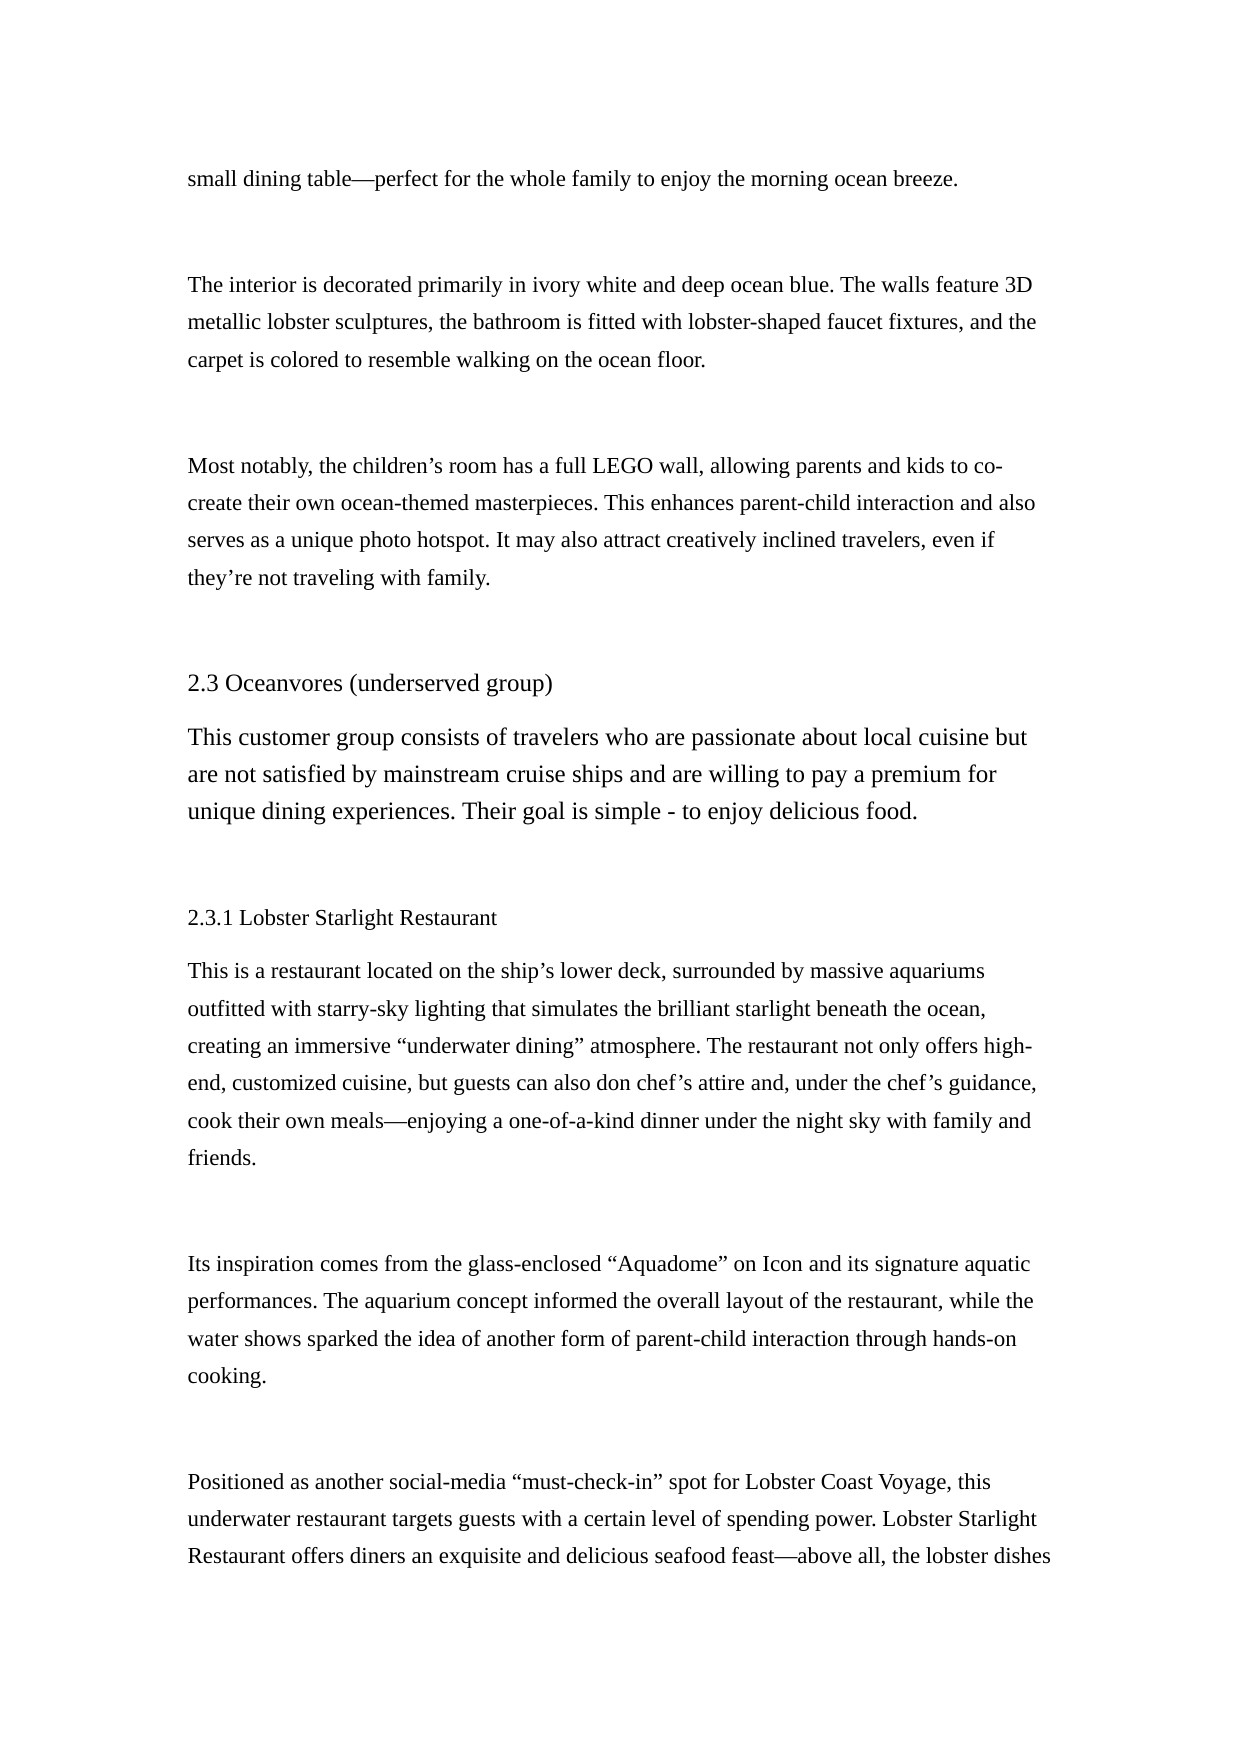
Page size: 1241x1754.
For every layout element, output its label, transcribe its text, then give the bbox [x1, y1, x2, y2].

text This is a restaurant located on the ship’s lower deck, surrounded by massive aquariums outfitted with starry-sky lighting that simulates the brilliant starlight beneath the ocean, creating an immersive “underwater dining” atmosphere. The restaurant not only offers high-end, customized cuisine, but guests can also don chef’s attire and, under the chef’s guidance, cook their own meals—enjoying a one-of-a-kind dinner under the night sky with family and friends. [187, 954, 1053, 1173]
text 2.3 Oceanvores (underserved group) [187, 667, 1053, 699]
text This customer group consists of travelers who are passionate about local cuisine but are not satisfied by mainstream cruise ships and are willing to pay a premium for unique dining experiences. Their goal is simple - to enjoy delicious food. [187, 720, 1053, 827]
text Its inspiration comes from the glass-enclosed “Aquadome” on Icon and its signature aquatic performances. The aquarium concept informed the overall layout of the restaurant, while the water shows sparked the idea of another form of parent-child interaction through hands-on cooking. [187, 1247, 1053, 1391]
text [187, 162, 1053, 194]
text 2.3.1 Lobster Starlight Restaurant [187, 901, 1053, 934]
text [187, 1465, 1053, 1572]
text The interior is decorated primarily in ivory white and deep ocean blue. The walls feature 3D metallic lobster sculptures, the bathroom is fitted with lobster-shaped faucet fixtures, and the carpet is colored to resemble walking on the ocean floor. [187, 268, 1053, 375]
text Most notably, the children’s room has a full LEGO wall, allowing parents and kids to co-create their own ocean-themed masterpieces. This enhances parent-child interaction and also serves as a unique photo hotspot. It may also attract creatively inclined travelers, even if they’re not traveling with family. [187, 449, 1053, 593]
